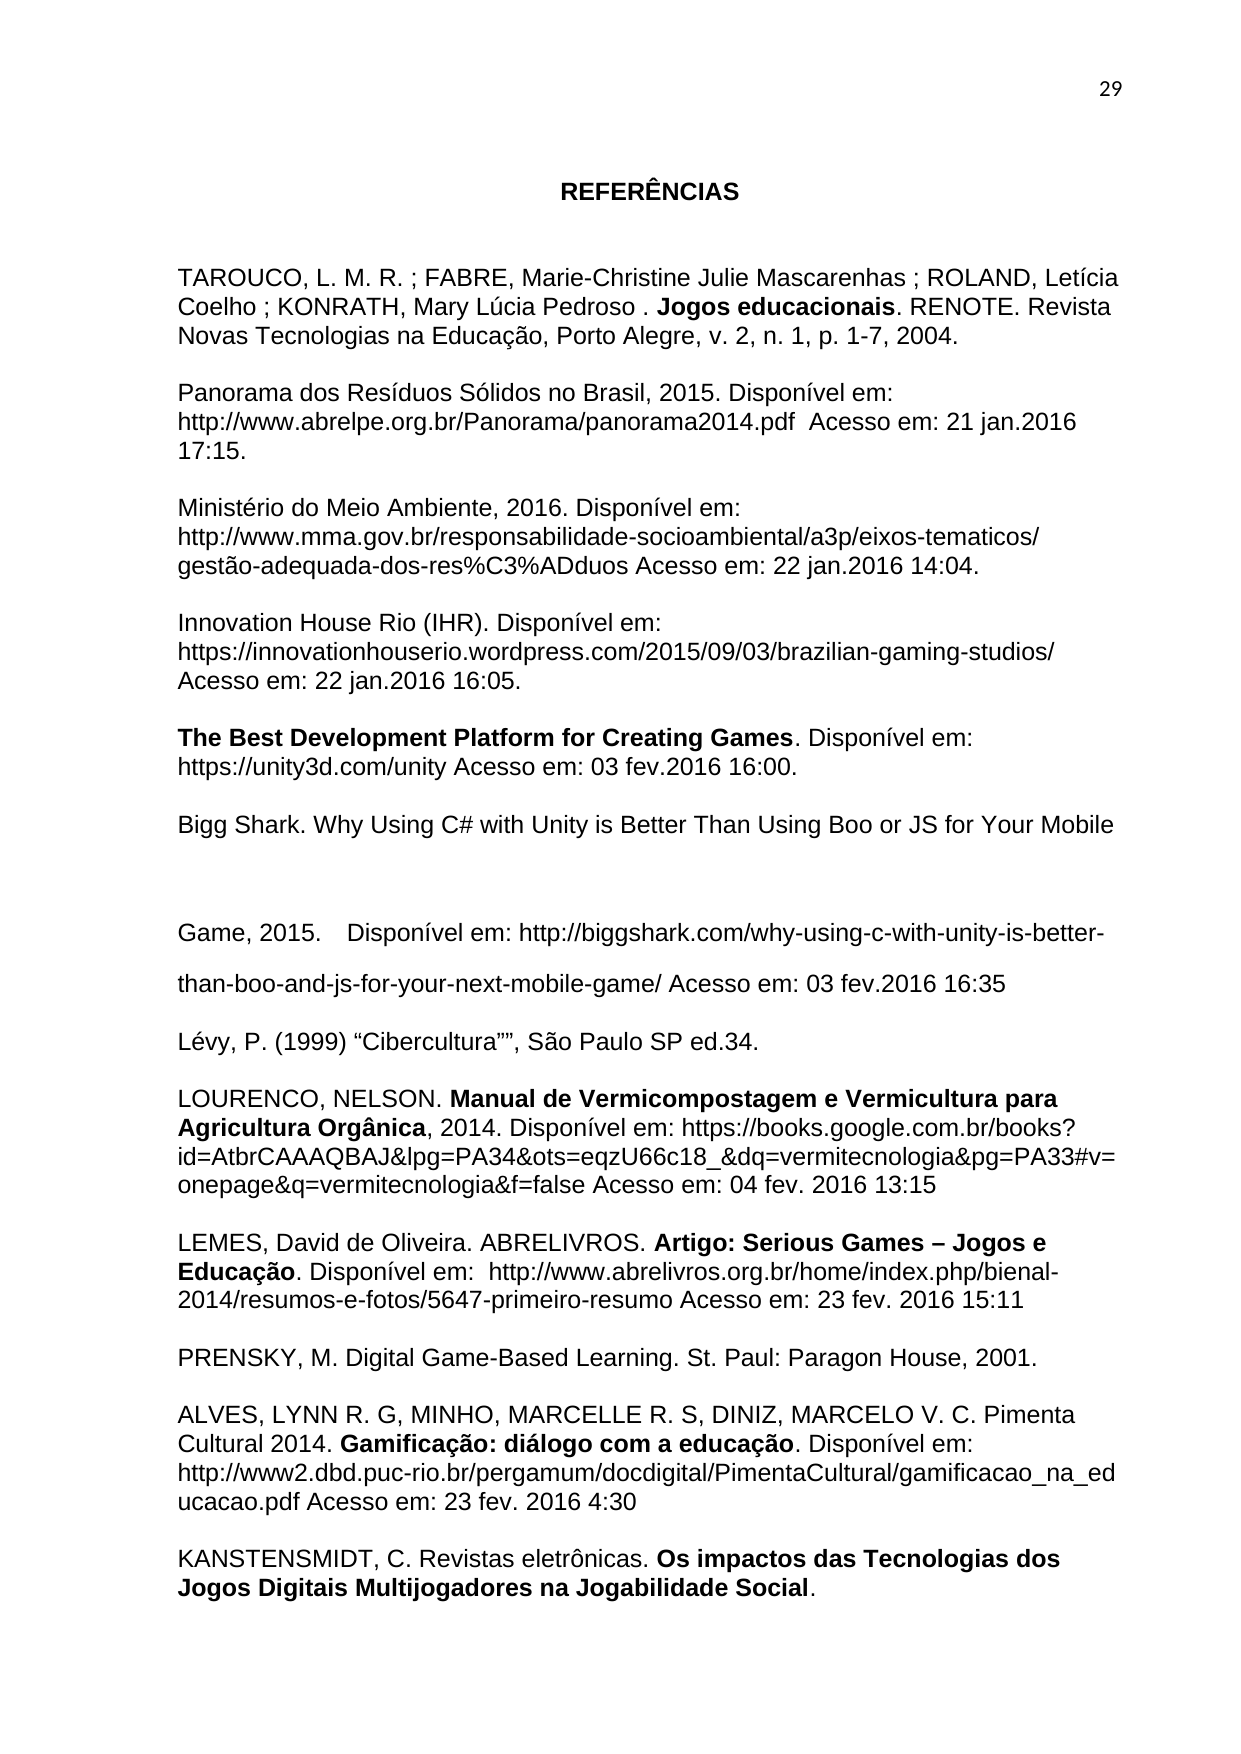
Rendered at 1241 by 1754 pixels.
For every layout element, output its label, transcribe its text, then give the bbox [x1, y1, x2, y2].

text The Best Development Platform for Creating Games. Disponível em: https://unity3d.com/unity Acesso em: 03 fev.2016 16:00. [177, 723, 1122, 781]
text REFERÊNCIAS [177, 177, 1122, 206]
text Panorama dos Resíduos Sólidos no Brasil, 2015. Disponível em: http://www.abrelpe.org.br/Panorama/panorama2014.pdf Acesso em: 21 jan.2016 17:15. [177, 378, 1122, 465]
text KANSTENSMIDT, C. Revistas eletrônicas. Os impactos das Tecnologias dos Jogos Digitais Multijogadores na Jogabilidade Social. [177, 1544, 1122, 1601]
text ALVES, LYNN R. G, MINHO, MARCELLE R. S, DINIZ, MARCELO V. C. Pimenta Cultural 2014. Gamificação: diálogo com a educação. Disponível em: http://www2.dbd.puc-rio.br/pergamum/docdigital/PimentaCultural/gamificacao_na_educacao.pdf Acesso em: 23 fev. 2016 4:30 [177, 1400, 1122, 1515]
text LEMES, David de Oliveira. ABRELIVROS. Artigo: Serious Games – Jogos e Educação. Disponível em: http://www.abrelivros.org.br/home/index.php/bienal-2014/resumos-e-fotos/5647-primeiro-resumo Acesso em: 23 fev. 2016 15:11 [177, 1228, 1122, 1314]
text Ministério do Meio Ambiente, 2016. Disponível em: http://www.mma.gov.br/responsabilidade-socioambiental/a3p/eixos-tematicos/gestão-adequada-dos-res%C3%ADduos Acesso em: 22 jan.2016 14:04. [177, 493, 1122, 580]
text TAROUCO, L. M. R. ; FABRE, Marie-Christine Julie Mascarenhas ; ROLAND, Letícia Coelho ; KONRATH, Mary Lúcia Pedroso . Jogos educacionais. RENOTE. Revista Novas Tecnologias na Educação, Porto Alegre, v. 2, n. 1, p. 1-7, 2004. [177, 263, 1122, 350]
text Lévy, P. (1999) “Cibercultura””, São Paulo SP ed.34. [177, 1026, 1122, 1055]
text LOURENCO, NELSON. Manual de Vermicompostagem e Vermicultura para Agricultura Orgânica, 2014. Disponível em: https://books.google.com.br/books?id=AtbrCAAAQBAJ&lpg=PA34&ots=eqzU66c18_&dq=vermitecnologia&pg=PA33#v=onepage&q=vermitecnologia&f=false Acesso em: 04 fev. 2016 13:15 [177, 1084, 1122, 1199]
text Innovation House Rio (IHR). Disponível em: https://innovationhouserio.wordpress.com/2015/09/03/brazilian-gaming-studios/ Acesso em: 22 jan.2016 16:05. [177, 608, 1122, 695]
text Bigg Shark. Why Using C# with Unity is Better Than Using Boo or JS for Your Mobile Game, 2015. Disponível em: http://biggshark.com/why-using-c-with-unity-is-better-than-boo-and-js-for-your-next-mobile-game/ Acesso em: 03 fev.2016 16:35 [177, 810, 1122, 998]
text PRENSKY, M. Digital Game-Based Learning. St. Paul: Paragon House, 2001. [177, 1343, 1122, 1371]
